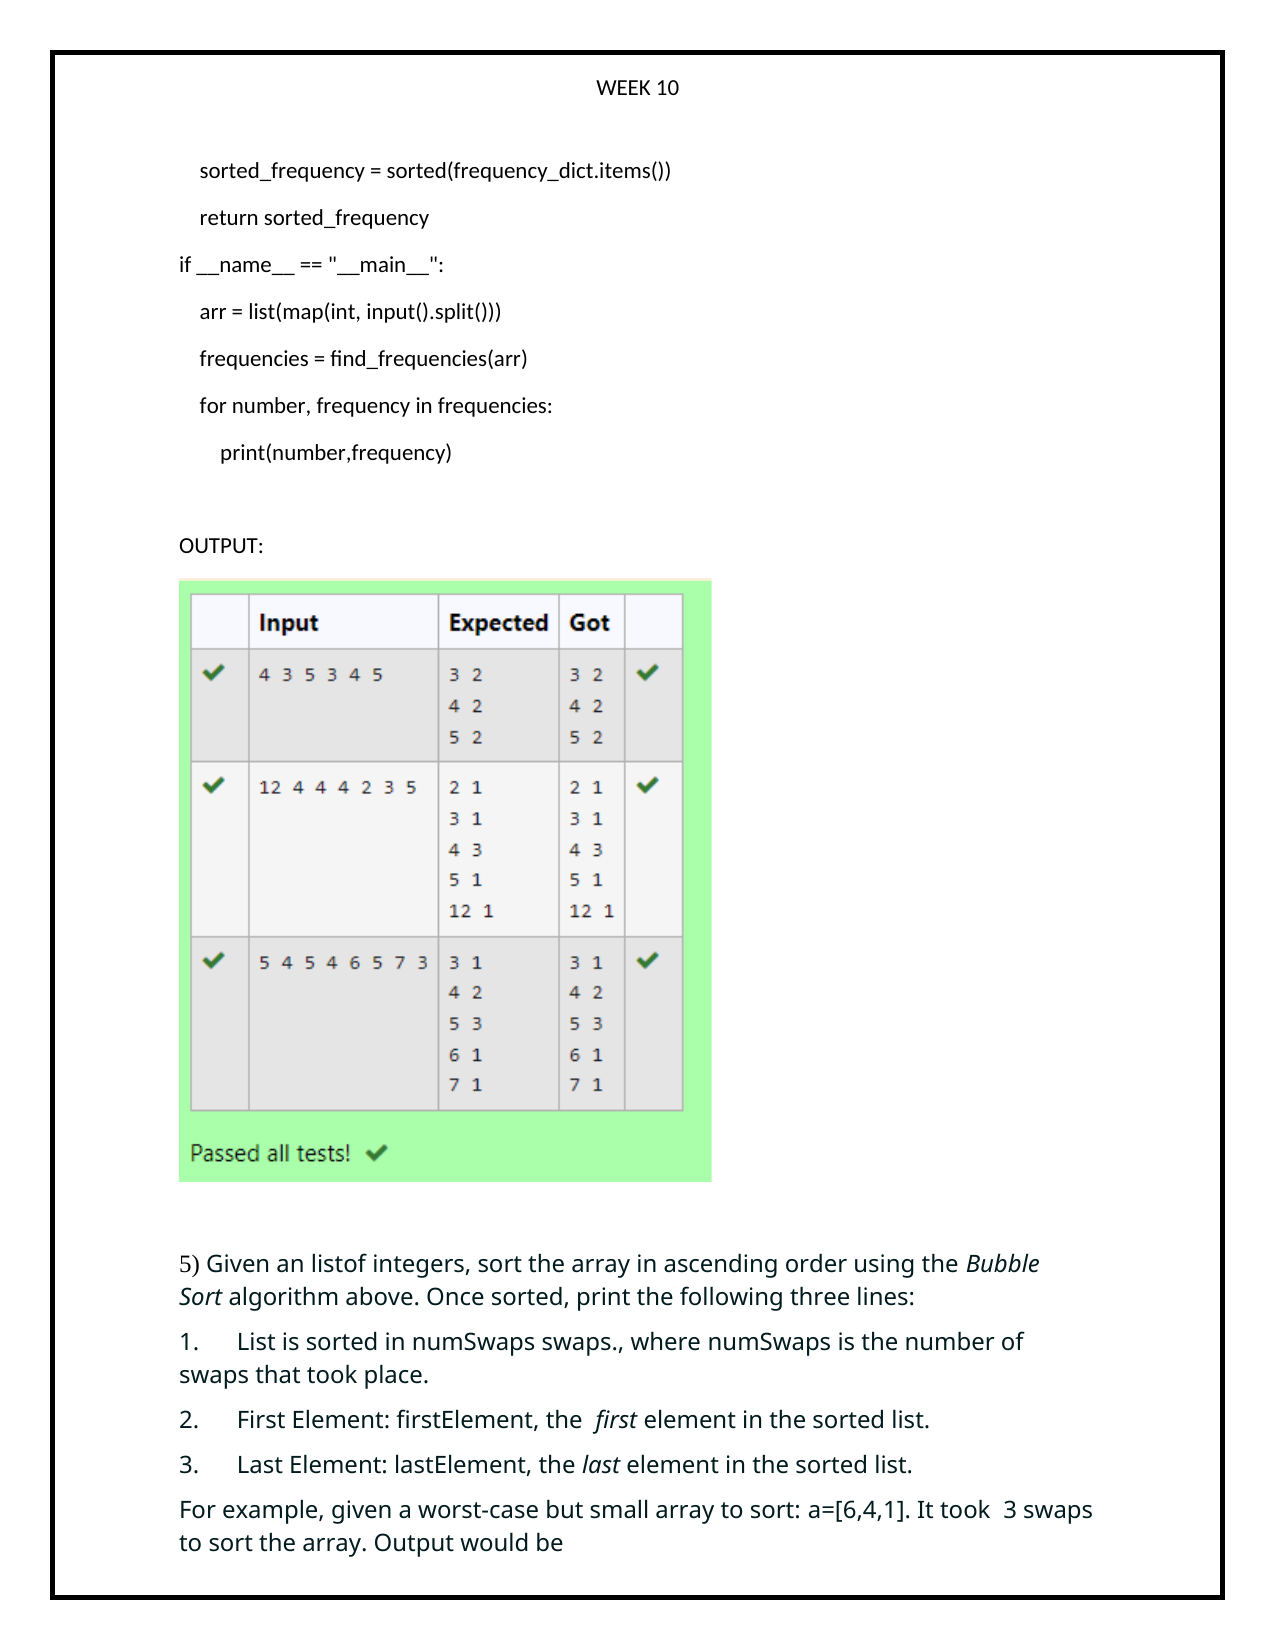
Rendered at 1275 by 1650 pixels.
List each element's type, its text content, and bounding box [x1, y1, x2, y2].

text return sorted_frequency [179, 203, 1096, 231]
text for number, frequency in frequencies: [179, 391, 1096, 419]
text 2. First Element: firstElement, the first element in the sorted list. [179, 1403, 1096, 1435]
text For example, given a worst-case but small array to sort: a=[6,4,1]. It took 3 swaps to sort the array. Output would be [179, 1493, 1096, 1558]
text if __name__ == "__main__": [179, 250, 1096, 278]
text frequencies = find_frequencies(arr) [179, 344, 1096, 372]
text 5) Given an listof integers, sort the array in ascending order using the Bubble Sort algorithm above. Once sorted, print the following three lines: [179, 1247, 1096, 1312]
text 1. List is sorted in numSwaps swaps., where numSwaps is the number of swaps that took place. [179, 1325, 1096, 1390]
text arr = list(map(int, input().split())) [179, 297, 1096, 325]
text 3. Last Element: lastElement, the last element in the sorted list. [179, 1448, 1096, 1480]
picture [178, 578, 712, 1182]
text sorted_frequency = sorted(frequency_dict.items()) [179, 157, 1096, 184]
text OUTPUT: [179, 532, 1096, 559]
text print(number,frequency) [179, 438, 1096, 466]
